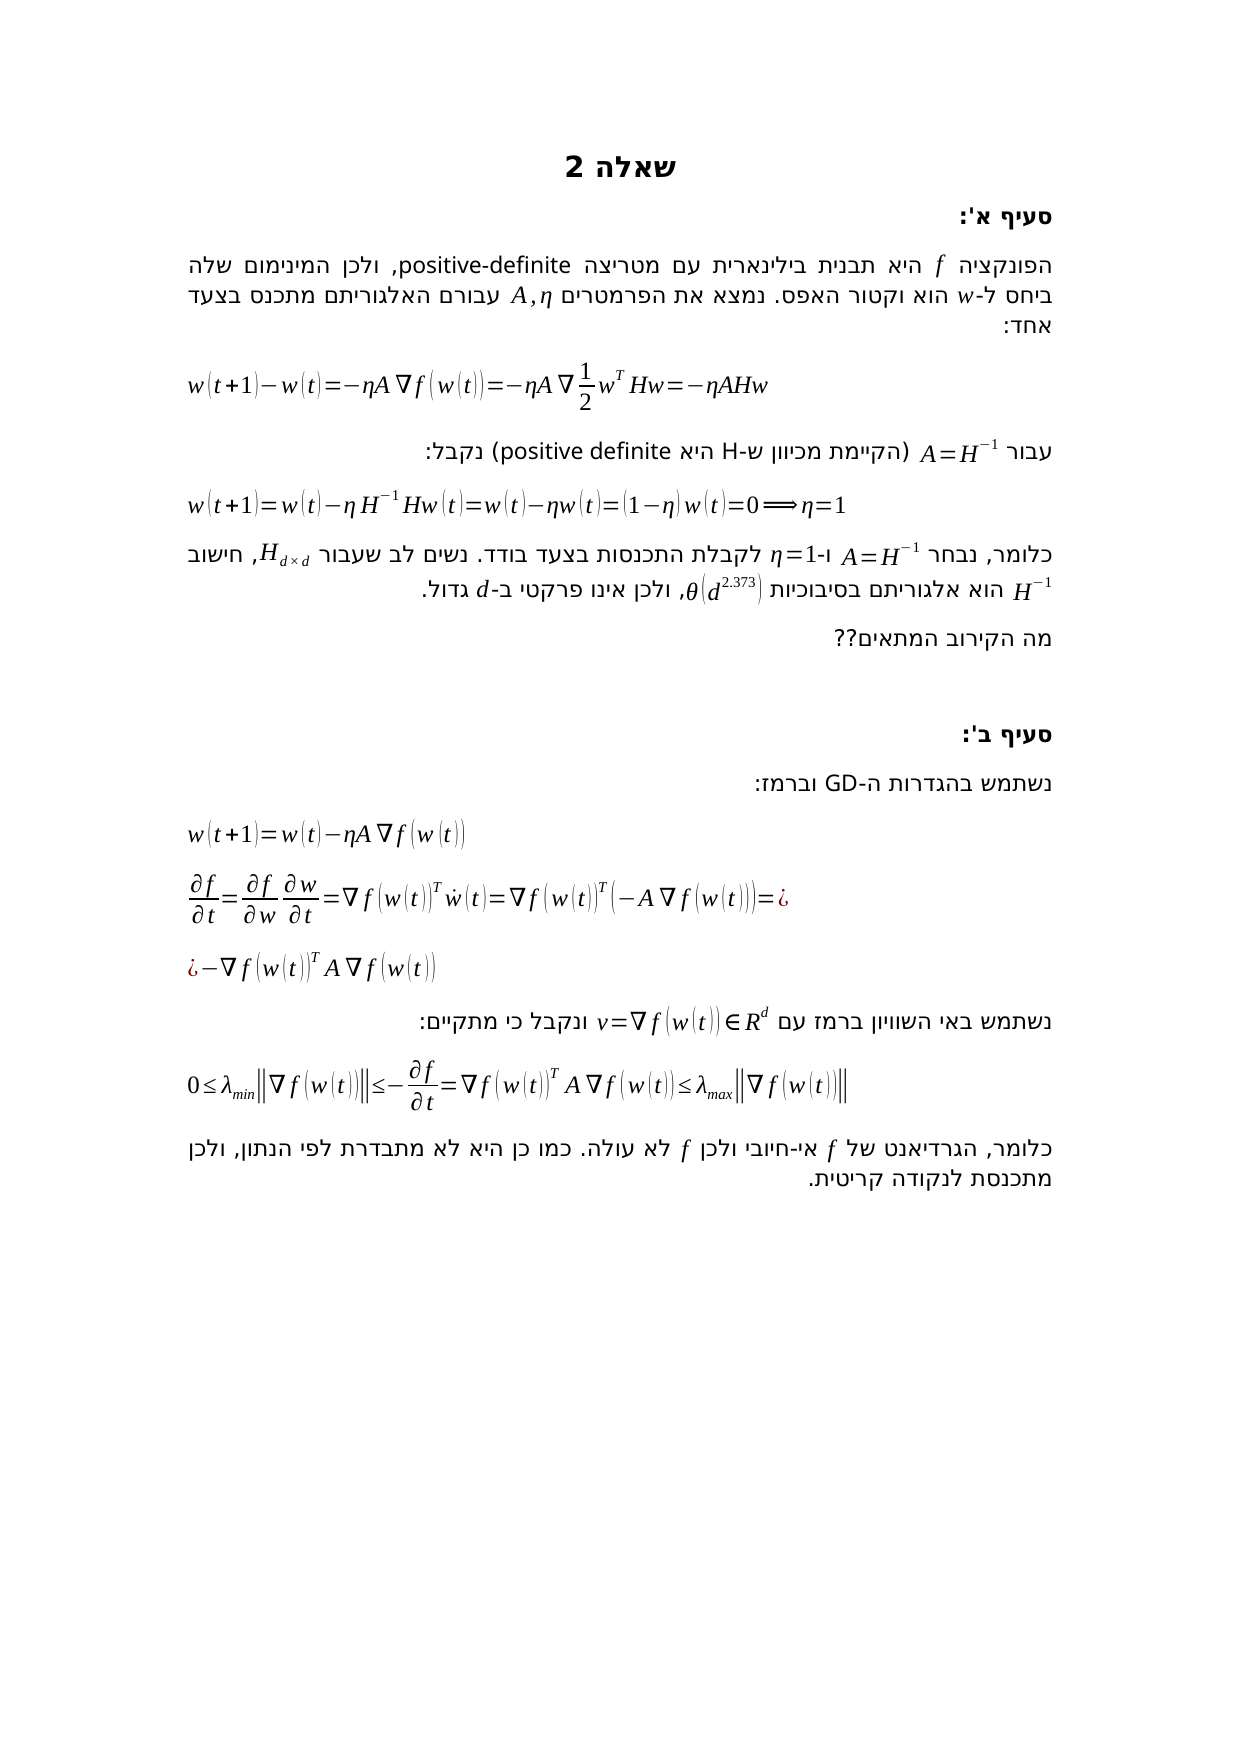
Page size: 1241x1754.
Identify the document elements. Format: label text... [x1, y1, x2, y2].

text שאלה 2 [187, 150, 1053, 184]
text הפונקציה היא תבנית בילינארית עם מטריצה positive-definite, ולכן המינימום שלה ביחס ל- הוא וקטור האפס. נמצא את הפרמטרים עבורם האלגוריתם מתכנס בצעד אחד: [187, 249, 1053, 338]
text כלומר, הגרדיאנט של אי-חיובי ולכן לא עולה. כמו כן היא לא מתבדרת לפי הנתון, ולכן מתכנסת לנקודה קריטית. [187, 1135, 1053, 1192]
text מה הקירוב המתאים?? [187, 625, 1053, 652]
text נשתמש בהגדרות ה-GD וברמז: [187, 767, 1053, 798]
text נשתמש באי השוויון ברמז עם ונקבל כי מתקיים: [187, 1004, 1053, 1038]
text סעיף ב': [187, 721, 1053, 748]
text כלומר, נבחר ו- לקבלת התכנסות בצעד בודד. נשים לב שעבור , חישוב הוא אלגוריתם בסיבוכיות , ולכן אינו פרקטי ב- גדול. [187, 538, 1053, 607]
text סעיף א': [187, 203, 1053, 230]
text עבור (הקיימת מכיוון ש-H היא positive definite) נקבל: [187, 435, 1053, 467]
